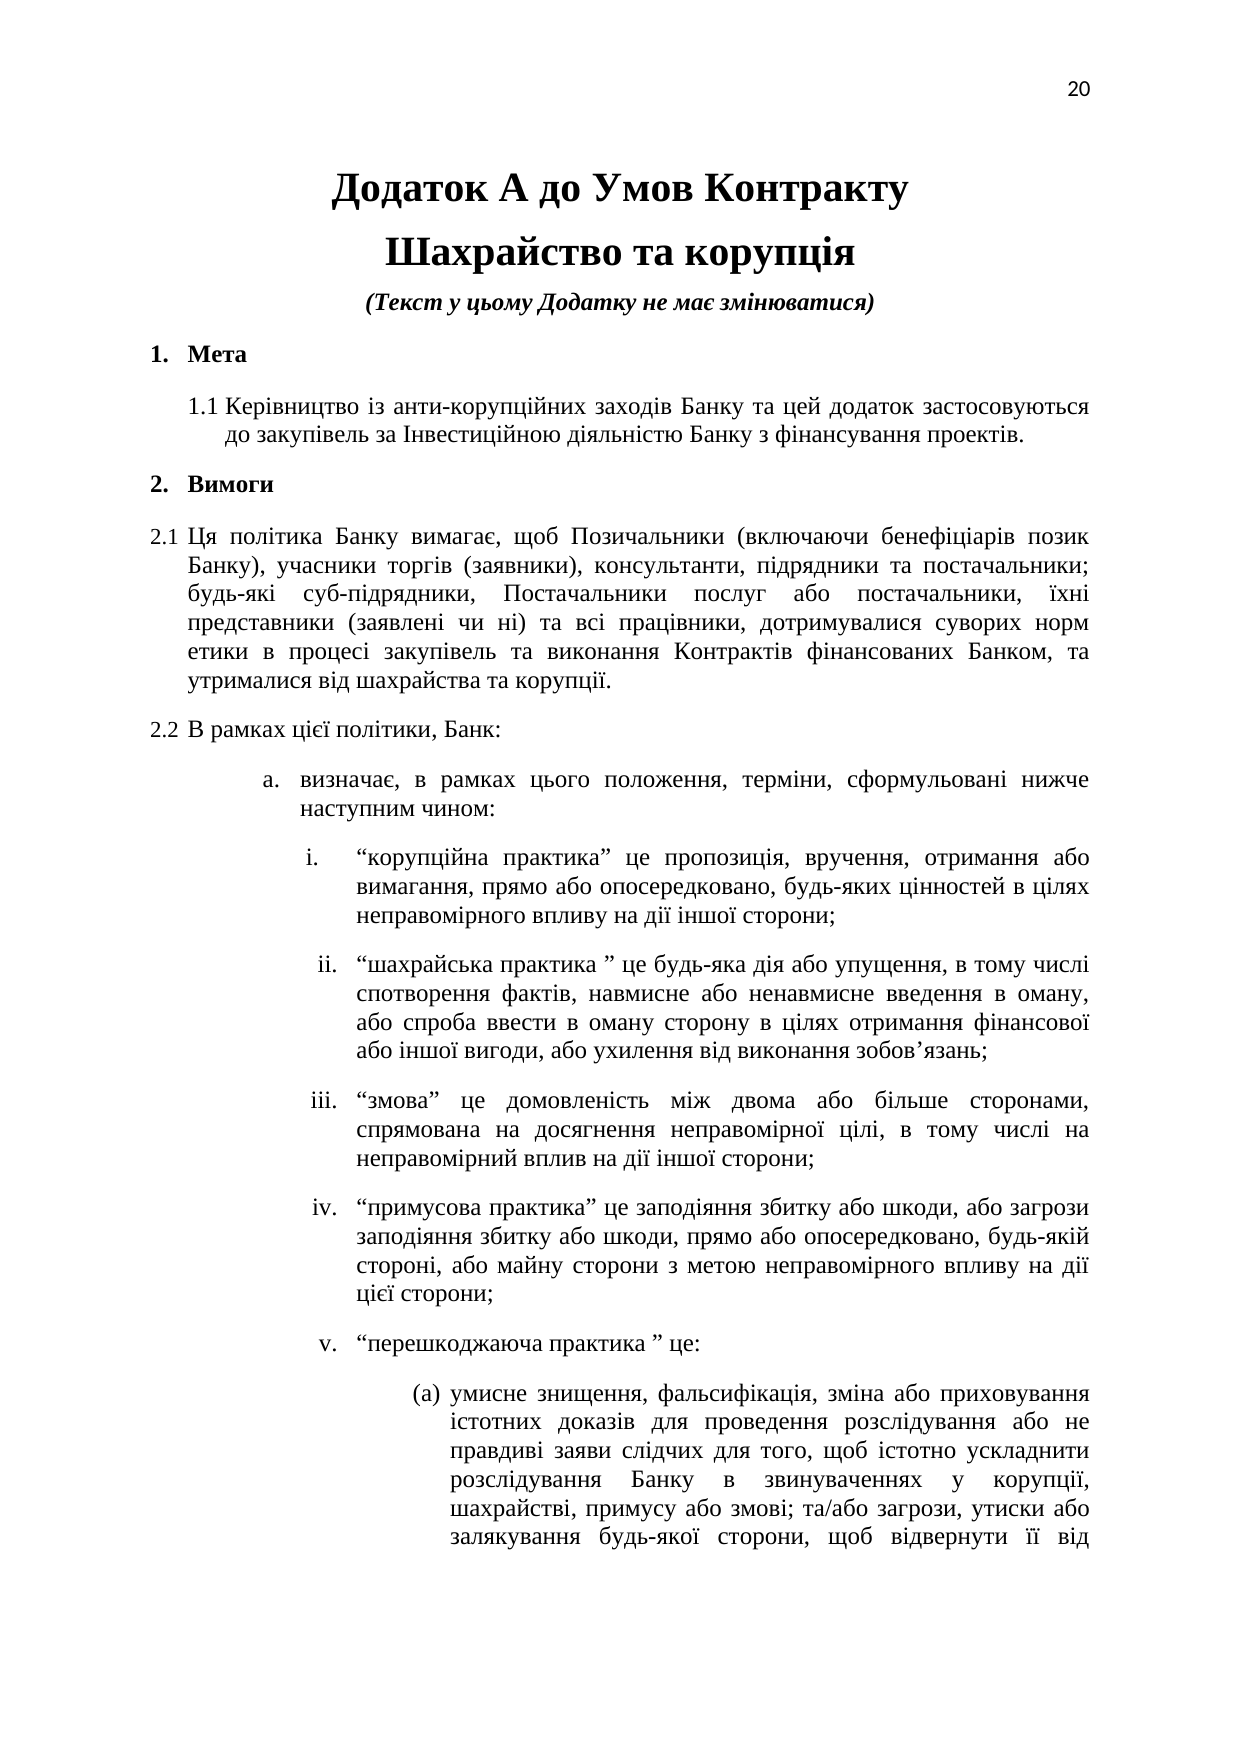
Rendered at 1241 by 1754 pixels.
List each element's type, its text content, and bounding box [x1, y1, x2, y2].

list Керівництво із анти-корупційних заходів Банку та цей додаток застосовуються до закупівель за Інвестиційною діяльністю Банку з фінансування проектів. [187, 391, 1090, 448]
text Шахрайство та корупція [150, 227, 1090, 274]
list В рамках цієї політики, Банк: [150, 714, 1090, 743]
list Вимоги [150, 469, 1090, 498]
list “корупційна практика” це пропозиція, вручення, отримання або вимагання, прямо або опосередковано, будь-яких цінностей в цілях неправомірного впливу на дії іншої сторони; [319, 842, 1090, 928]
list “змова” це домовленість між двома або більше сторонами, спрямована на досягнення неправомірної цілі, в тому числі на неправомірний вплив на дії іншої сторони; [337, 1085, 1090, 1171]
list “перешкоджаюча практика ” це: [337, 1328, 1090, 1357]
list визначає, в рамках цього положення, терміни, сформульовані нижче наступним чином: [262, 764, 1090, 821]
text (Текст у цьому Додатку не має змінюватися) [150, 287, 1090, 316]
text Додаток А до Умов Контракту [150, 162, 1090, 210]
list Мета [150, 339, 1090, 368]
list “шахрайська практика ” це будь-яка дія або упущення, в тому числі спотворення фактів, навмисне або ненавмисне введення в оману, або спроба ввести в оману сторону в цілях отримання фінансової або іншої вигоди, або ухилення від виконання зобов’язань; [337, 949, 1090, 1064]
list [412, 1378, 1090, 1550]
list Ця політика Банку вимагає, щоб Позичальники (включаючи бенефіціарів позик Банку), учасники торгів (заявники), консультанти, підрядники та постачальники; будь-які суб-підрядники, Постачальники послуг або постачальники, їхні представники (заявлені чи ні) та всі працівники, дотримувалися суворих норм етики в процесі закупівель та виконання Контрактів фінансованих Банком, та утрималися від шахрайства та корупції. [150, 521, 1090, 693]
list “примусова практика” це заподіяння збитку або шкоди, або загрози заподіяння збитку або шкоди, прямо або опосередковано, будь-якій стороні, або майну сторони з метою неправомірного впливу на дії цієї сторони; [337, 1192, 1090, 1307]
